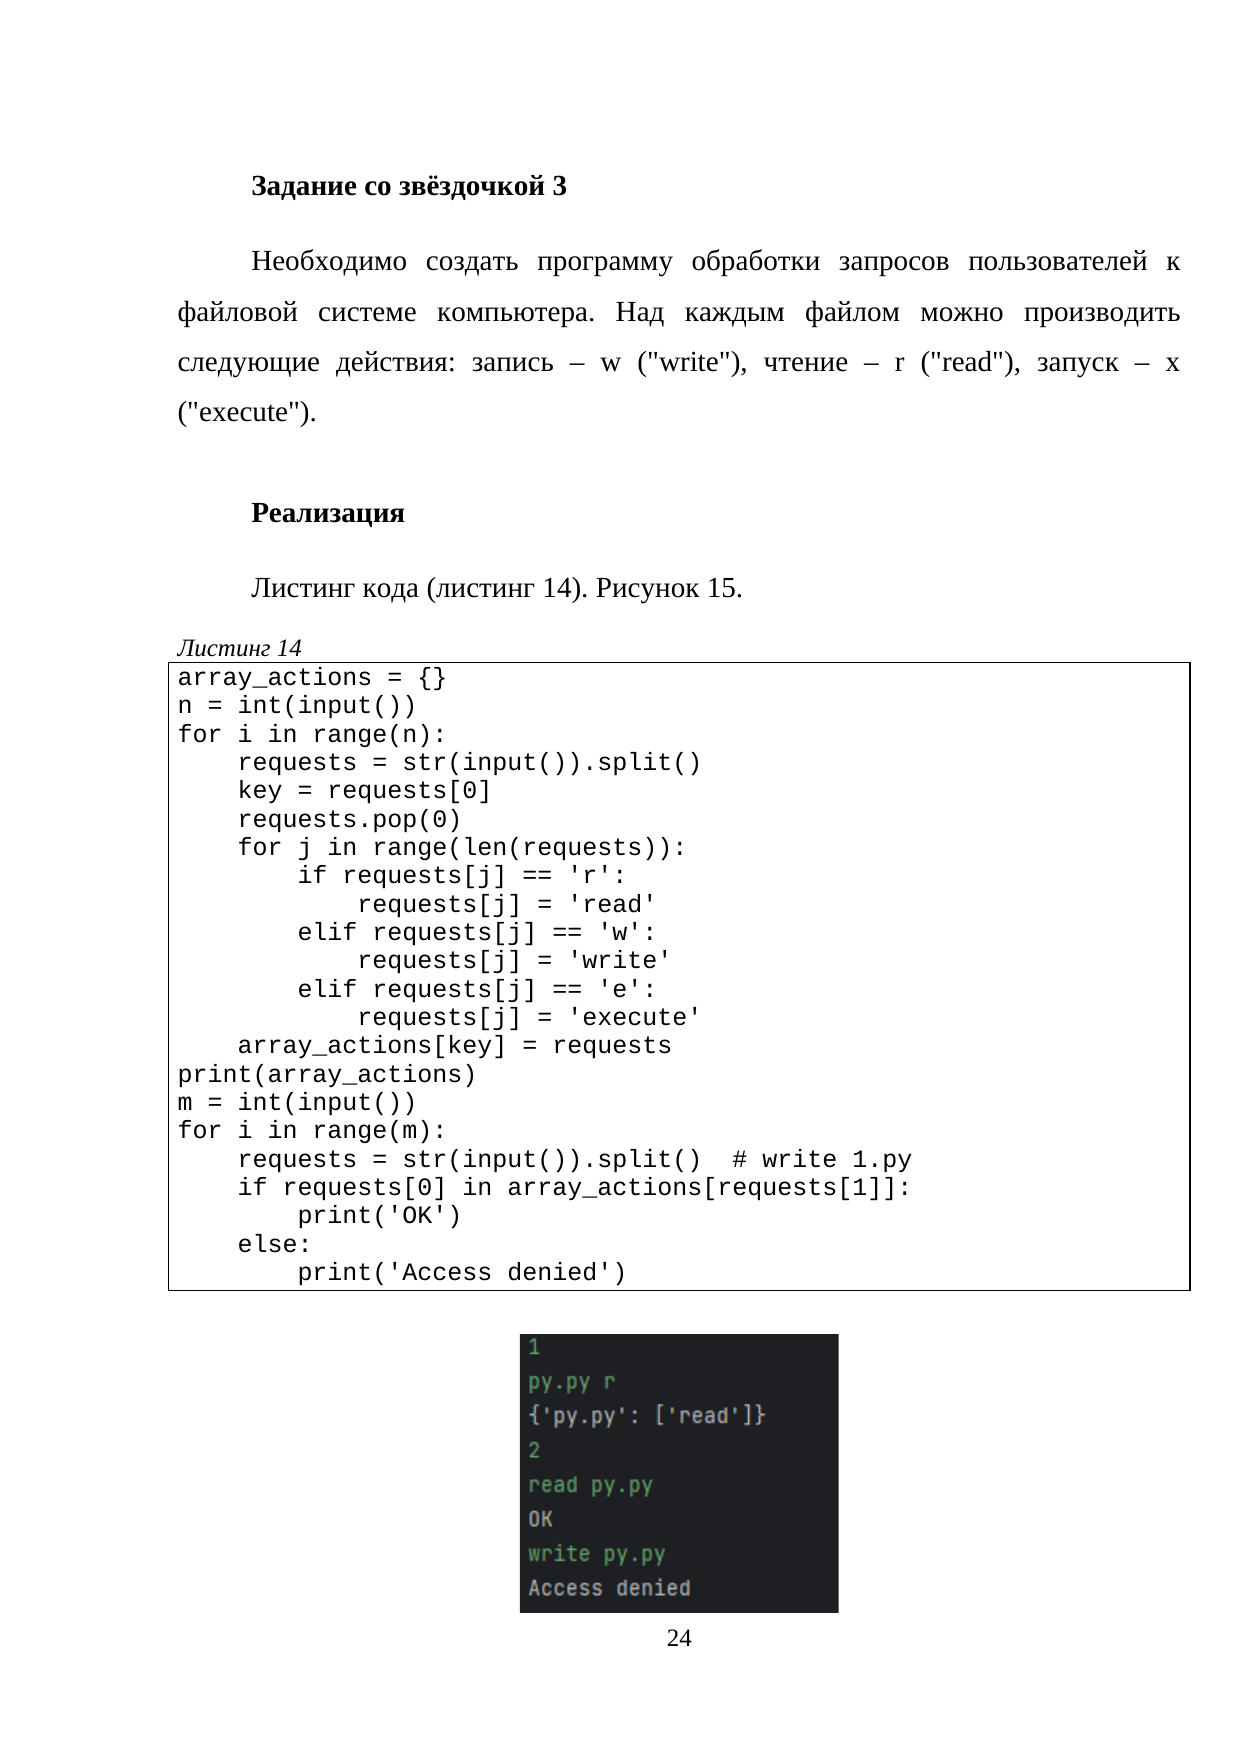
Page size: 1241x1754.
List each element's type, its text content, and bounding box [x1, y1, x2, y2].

text requests = str(input()).split() # write 1.py [177, 1146, 1181, 1175]
text print('Access denied') [169, 1257, 1189, 1290]
text print(array_actions) [177, 1061, 1181, 1090]
text if requests[0] in array_actions[requests[1]]: [177, 1175, 1181, 1203]
text key = requests[0] [177, 778, 1181, 806]
text Задание со звёздочкой 3 [177, 168, 1181, 202]
text requests[j] = 'read' [177, 891, 1181, 920]
text print('OK') [177, 1203, 1181, 1231]
text for i in range(n): [177, 721, 1181, 750]
text else: [177, 1231, 1181, 1257]
text n = int(input()) [177, 693, 1181, 721]
text elif requests[j] == 'e': [177, 976, 1181, 1005]
text elif requests[j] == 'w': [177, 920, 1181, 948]
picture [519, 1334, 839, 1613]
text Реализация [177, 495, 1181, 528]
text array_actions = {} [169, 663, 1189, 693]
text array_actions[key] = requests [177, 1033, 1181, 1061]
text requests = str(input()).split() [177, 750, 1181, 778]
text requests.pop(0) [177, 806, 1181, 835]
text requests[j] = 'write' [177, 948, 1181, 976]
text Необходимо создать программу обработки запросов пользователей к файловой системе компьютера. Над каждым файлом можно производить следующие действия: запись – w ("write"), чтение – r ("read"), запуск – x ("execute"). [177, 243, 1181, 428]
text for j in range(len(requests)): [177, 835, 1181, 863]
text if requests[j] == 'r': [177, 863, 1181, 891]
text for i in range(m): [177, 1118, 1181, 1146]
text Листинг кода (листинг 14). Рисунок 15. [177, 570, 1181, 603]
text Листинг 14 [177, 633, 1181, 662]
text m = int(input()) [177, 1090, 1181, 1118]
text requests[j] = 'execute' [177, 1005, 1181, 1033]
